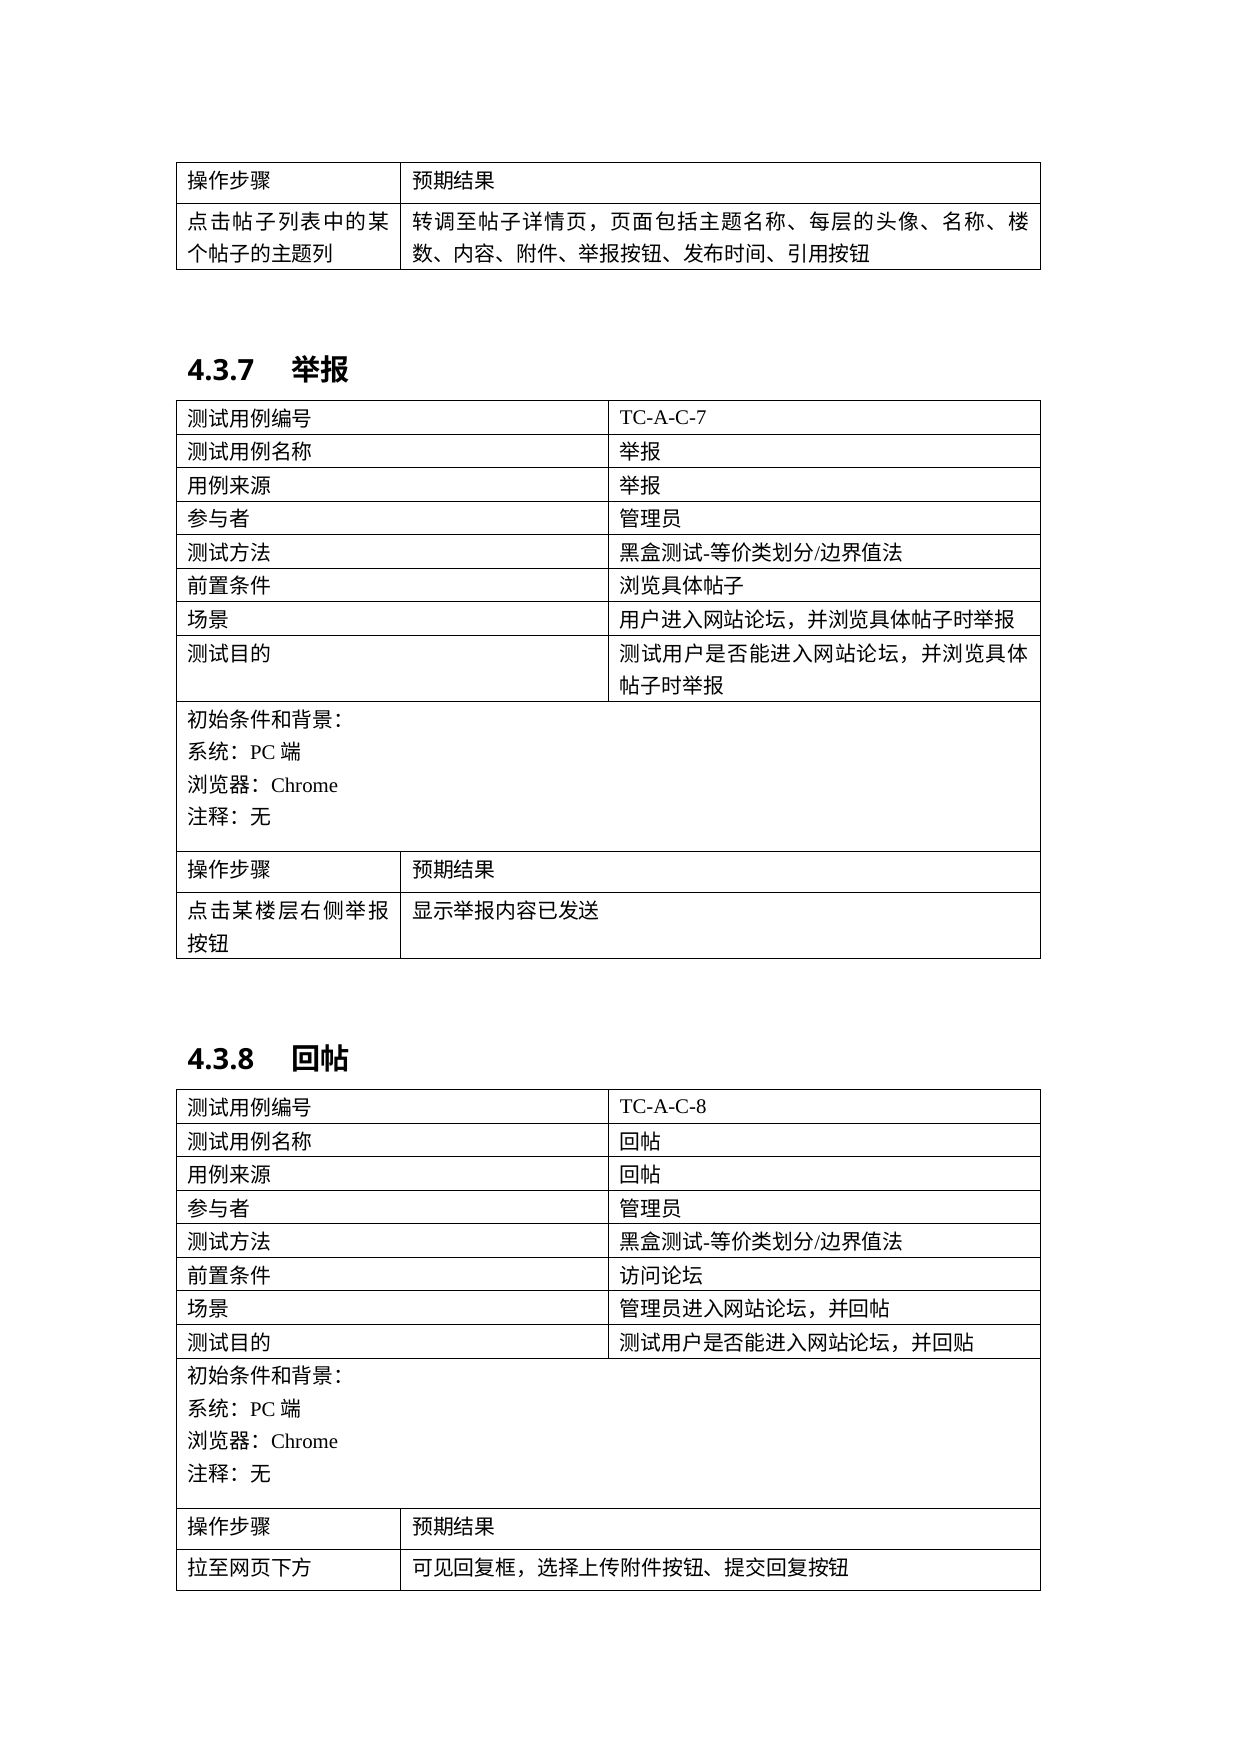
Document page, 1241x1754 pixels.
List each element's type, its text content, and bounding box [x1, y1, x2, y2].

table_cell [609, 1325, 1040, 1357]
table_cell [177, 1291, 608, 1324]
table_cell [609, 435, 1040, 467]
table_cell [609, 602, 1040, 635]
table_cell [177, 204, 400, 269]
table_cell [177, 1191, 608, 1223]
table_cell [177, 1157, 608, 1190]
text 举报 [187, 335, 1053, 400]
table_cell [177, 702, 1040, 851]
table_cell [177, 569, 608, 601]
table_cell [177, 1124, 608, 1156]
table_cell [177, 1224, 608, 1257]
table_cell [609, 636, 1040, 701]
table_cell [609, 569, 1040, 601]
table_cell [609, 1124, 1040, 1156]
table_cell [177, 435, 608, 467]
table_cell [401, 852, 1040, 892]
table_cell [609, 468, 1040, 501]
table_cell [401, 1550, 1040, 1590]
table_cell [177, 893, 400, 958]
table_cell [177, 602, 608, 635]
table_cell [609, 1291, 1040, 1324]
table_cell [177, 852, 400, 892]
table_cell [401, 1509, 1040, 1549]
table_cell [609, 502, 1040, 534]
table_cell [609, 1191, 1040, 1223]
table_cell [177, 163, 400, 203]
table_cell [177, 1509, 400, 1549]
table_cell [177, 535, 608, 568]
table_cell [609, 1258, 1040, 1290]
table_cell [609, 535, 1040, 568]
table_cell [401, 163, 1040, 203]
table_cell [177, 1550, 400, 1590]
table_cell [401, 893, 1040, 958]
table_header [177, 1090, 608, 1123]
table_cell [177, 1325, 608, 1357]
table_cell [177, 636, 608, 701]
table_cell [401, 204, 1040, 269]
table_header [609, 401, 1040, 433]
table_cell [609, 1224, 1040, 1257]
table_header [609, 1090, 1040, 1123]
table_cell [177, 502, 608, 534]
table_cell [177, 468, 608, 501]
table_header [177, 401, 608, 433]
text 回帖 [187, 1024, 1053, 1089]
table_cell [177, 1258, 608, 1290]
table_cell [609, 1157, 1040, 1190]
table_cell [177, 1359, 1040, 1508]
